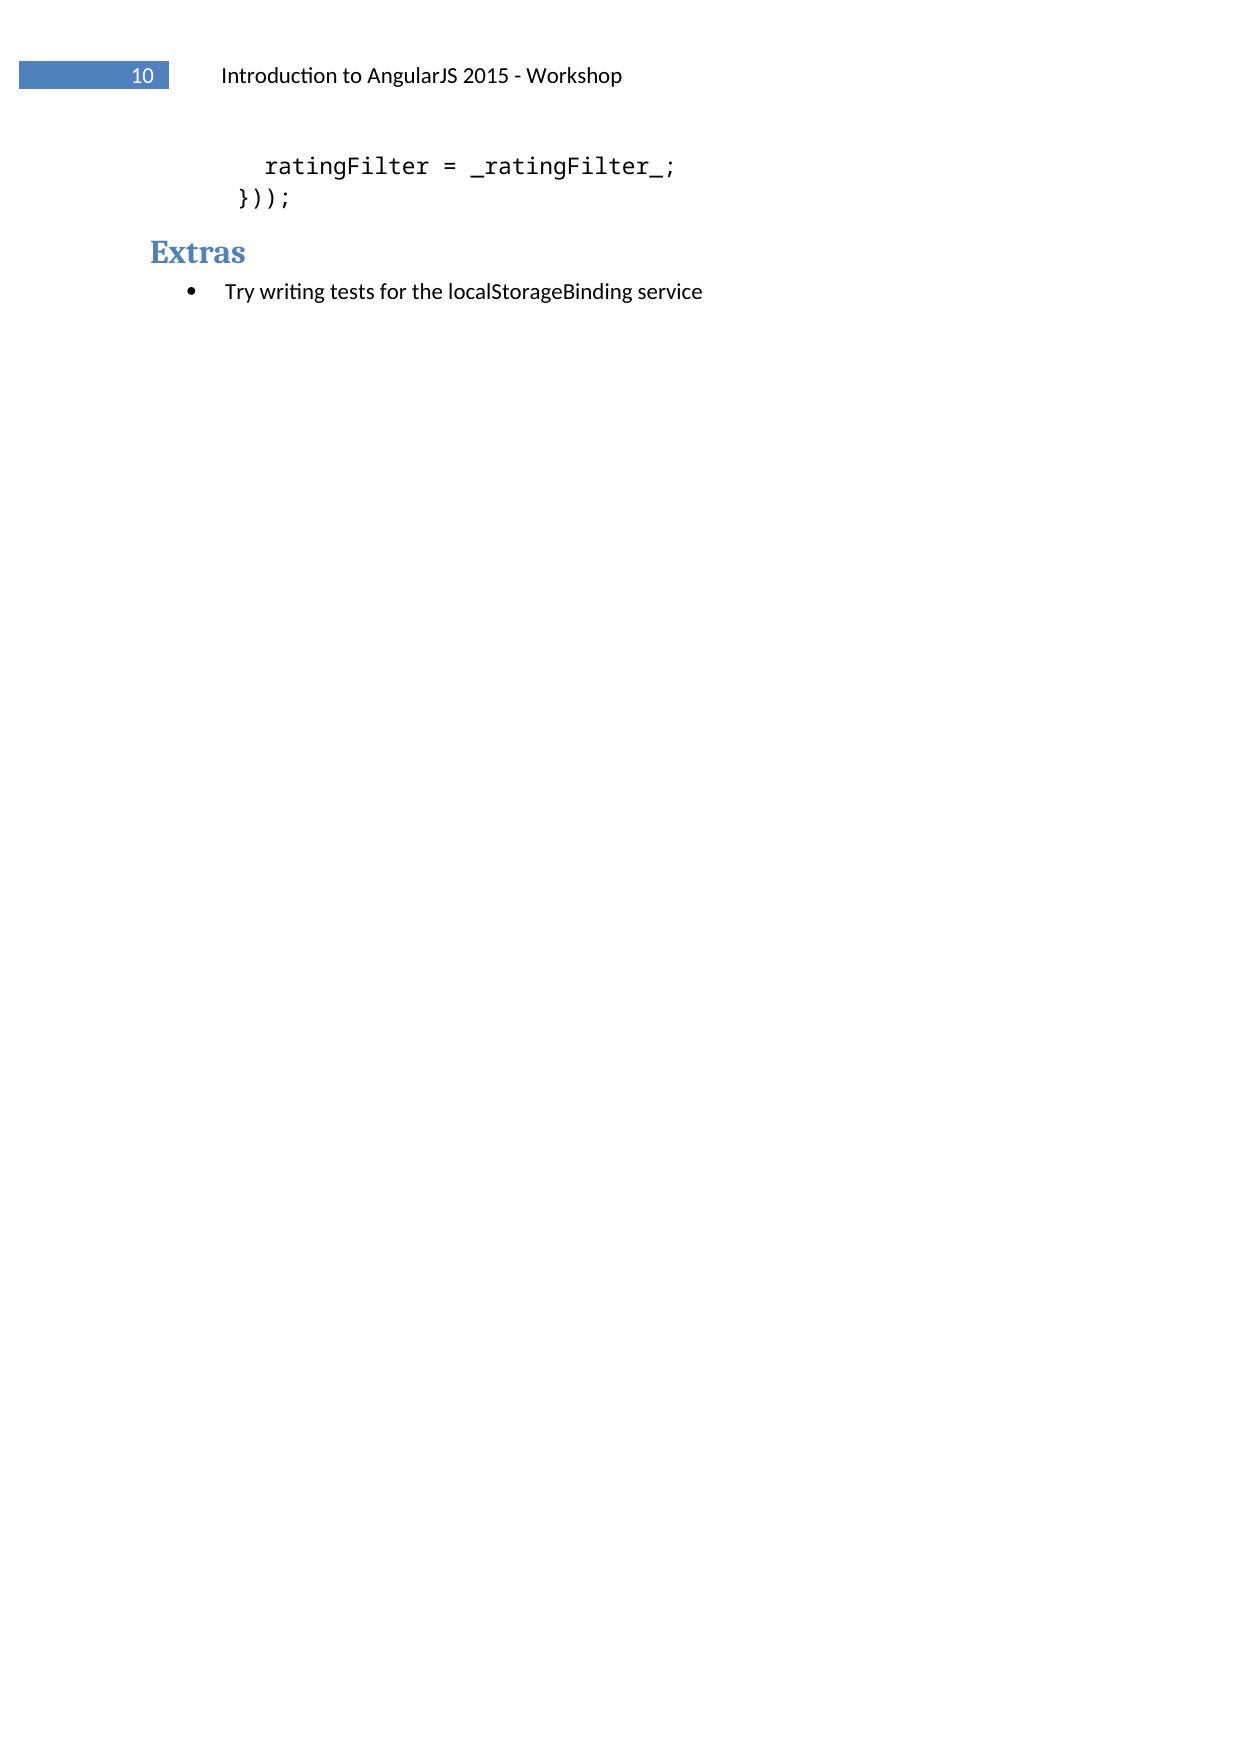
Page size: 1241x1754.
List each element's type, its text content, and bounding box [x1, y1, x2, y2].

text })); [209, 181, 1090, 212]
text ratingFilter = _ratingFilter_; [209, 150, 1090, 181]
subtitle Extras [150, 233, 1090, 272]
list Try writing tests for the localStorageBinding service [187, 277, 1090, 305]
